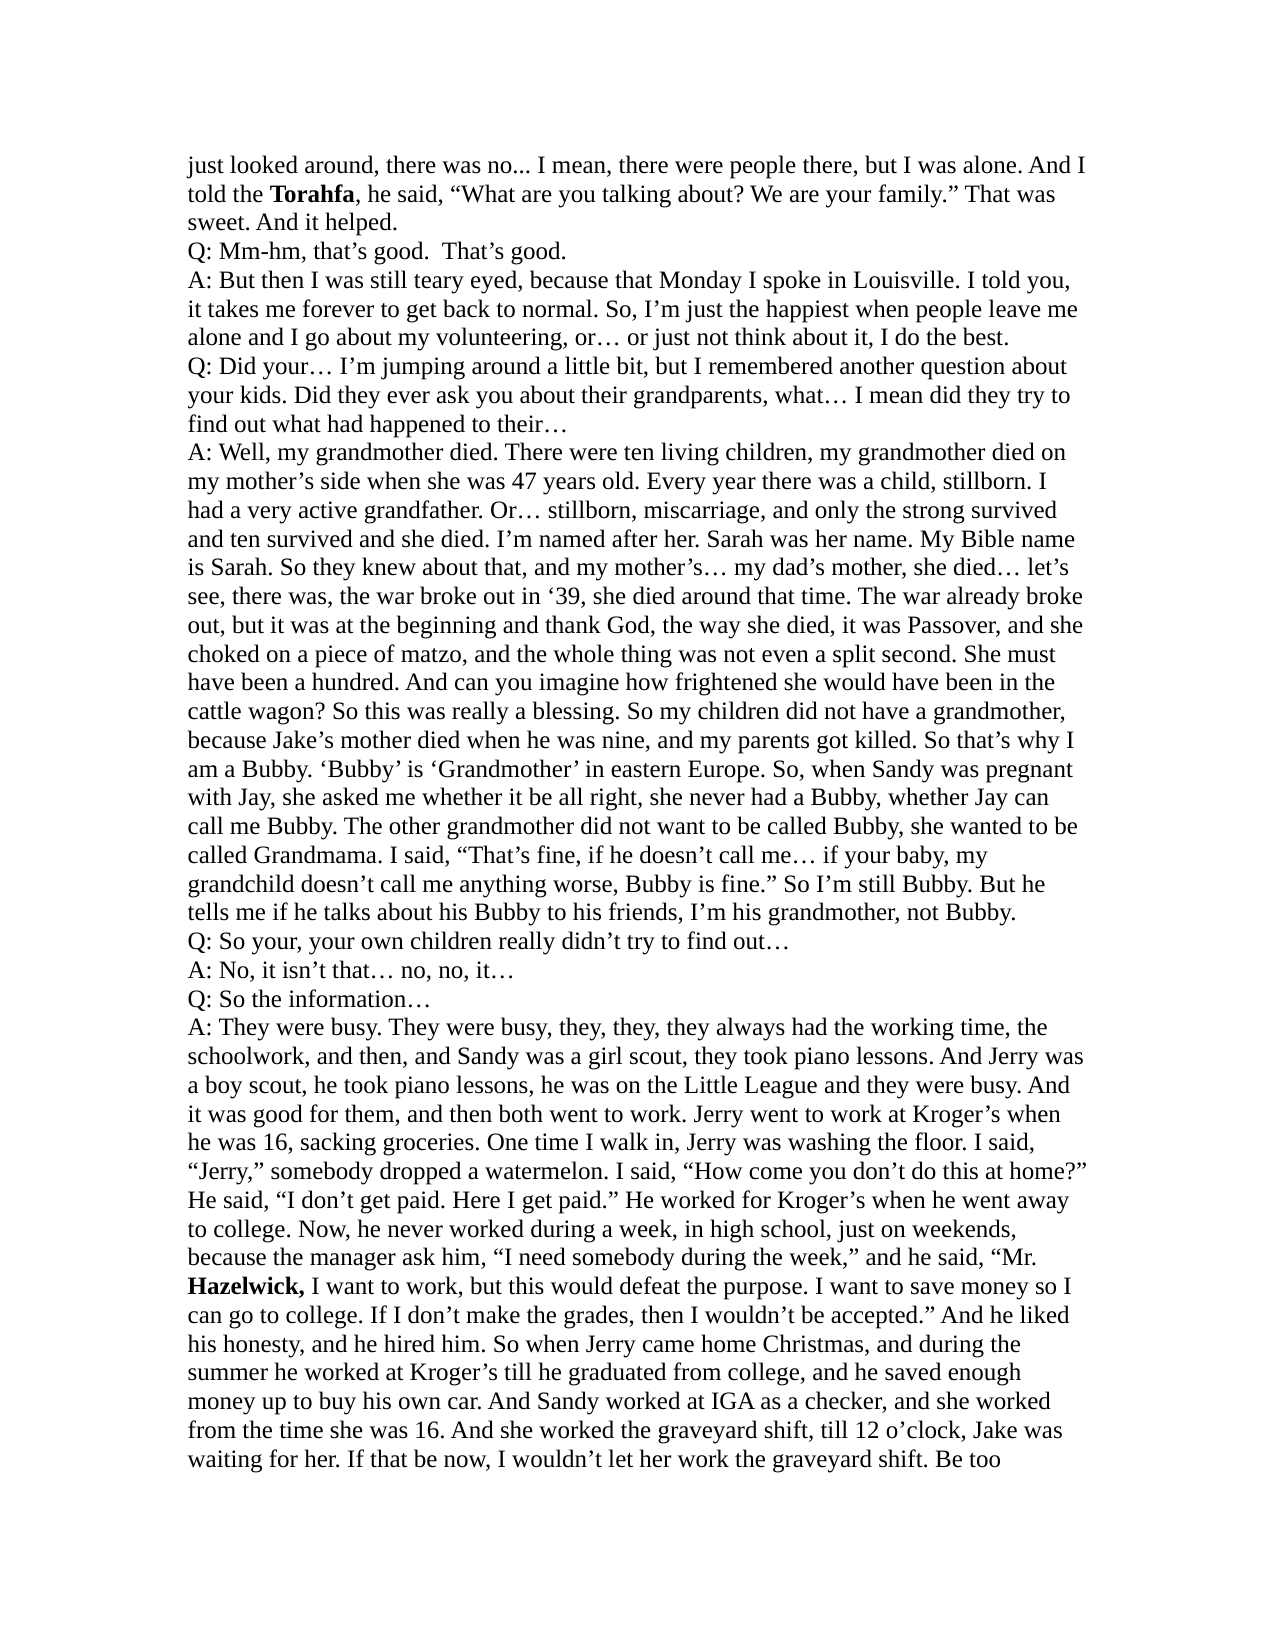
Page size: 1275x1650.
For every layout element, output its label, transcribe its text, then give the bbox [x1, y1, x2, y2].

text Q: So the information… [187, 1012, 1087, 1041]
text Q: So your, your own children really didn’t try to find out… [187, 955, 1087, 984]
text A: But then I was still teary eyed, because that Monday I spoke in Louisville. I told you, it takes me forever to get back to normal. So, I’m just the happiest when people leave me alone and I go about my volunteering, or… or just not think about it, I do the best. [187, 294, 1087, 380]
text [187, 1041, 1087, 1472]
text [187, 150, 1087, 265]
text A: Well, my grandmother died. There were ten living children, my grandmother died on my mother’s side when she was 47 years old. Every year there was a child, stillborn. I had a very active grandfather. Or… stillborn, miscarriage, and only the strong survived and ten survived and she died. I’m named after her. Sarah was her name. My Bible name is Sarah. So they knew about that, and my mother’s… my dad’s mother, she died… let’s see, there was, the war broke out in ‘39, she died around that time. The war already broke out, but it was at the beginning and thank God, the way she died, it was Passover, and she choked on a piece of matzo, and the whole thing was not even a split second. She must have been a hundred. And can you imagine how frightened she would have been in the cattle wagon? So this was really a blessing. So my children did not have a grandmother, because Jake’s mother died when he was nine, and my parents got killed. So that’s why I am a Bubby. ‘Bubby’ is ‘Grandmother’ in eastern Europe. So, when Sandy was pregnant with Jay, she asked me whether it be all right, she never had a Bubby, whether Jay can call me Bubby. The other grandmother did not want to be called Bubby, she wanted to be called Grandmama. I said, “That’s fine, if he doesn’t call me… if your baby, my grandchild doesn’t call me anything worse, Bubby is fine.” So I’m still Bubby. But he tells me if he talks about his Bubby to his friends, I’m his grandmother, not Bubby. [187, 466, 1087, 955]
text A: No, it isn’t that… no, no, it… [187, 984, 1087, 1012]
text Q: Did your… I’m jumping around a little bit, but I remembered another question about your kids. Did they ever ask you about their grandparents, what… I mean did they try to find out what had happened to their… [187, 380, 1087, 466]
text Q: Mm-hm, that’s good. That’s good. [187, 265, 1087, 294]
